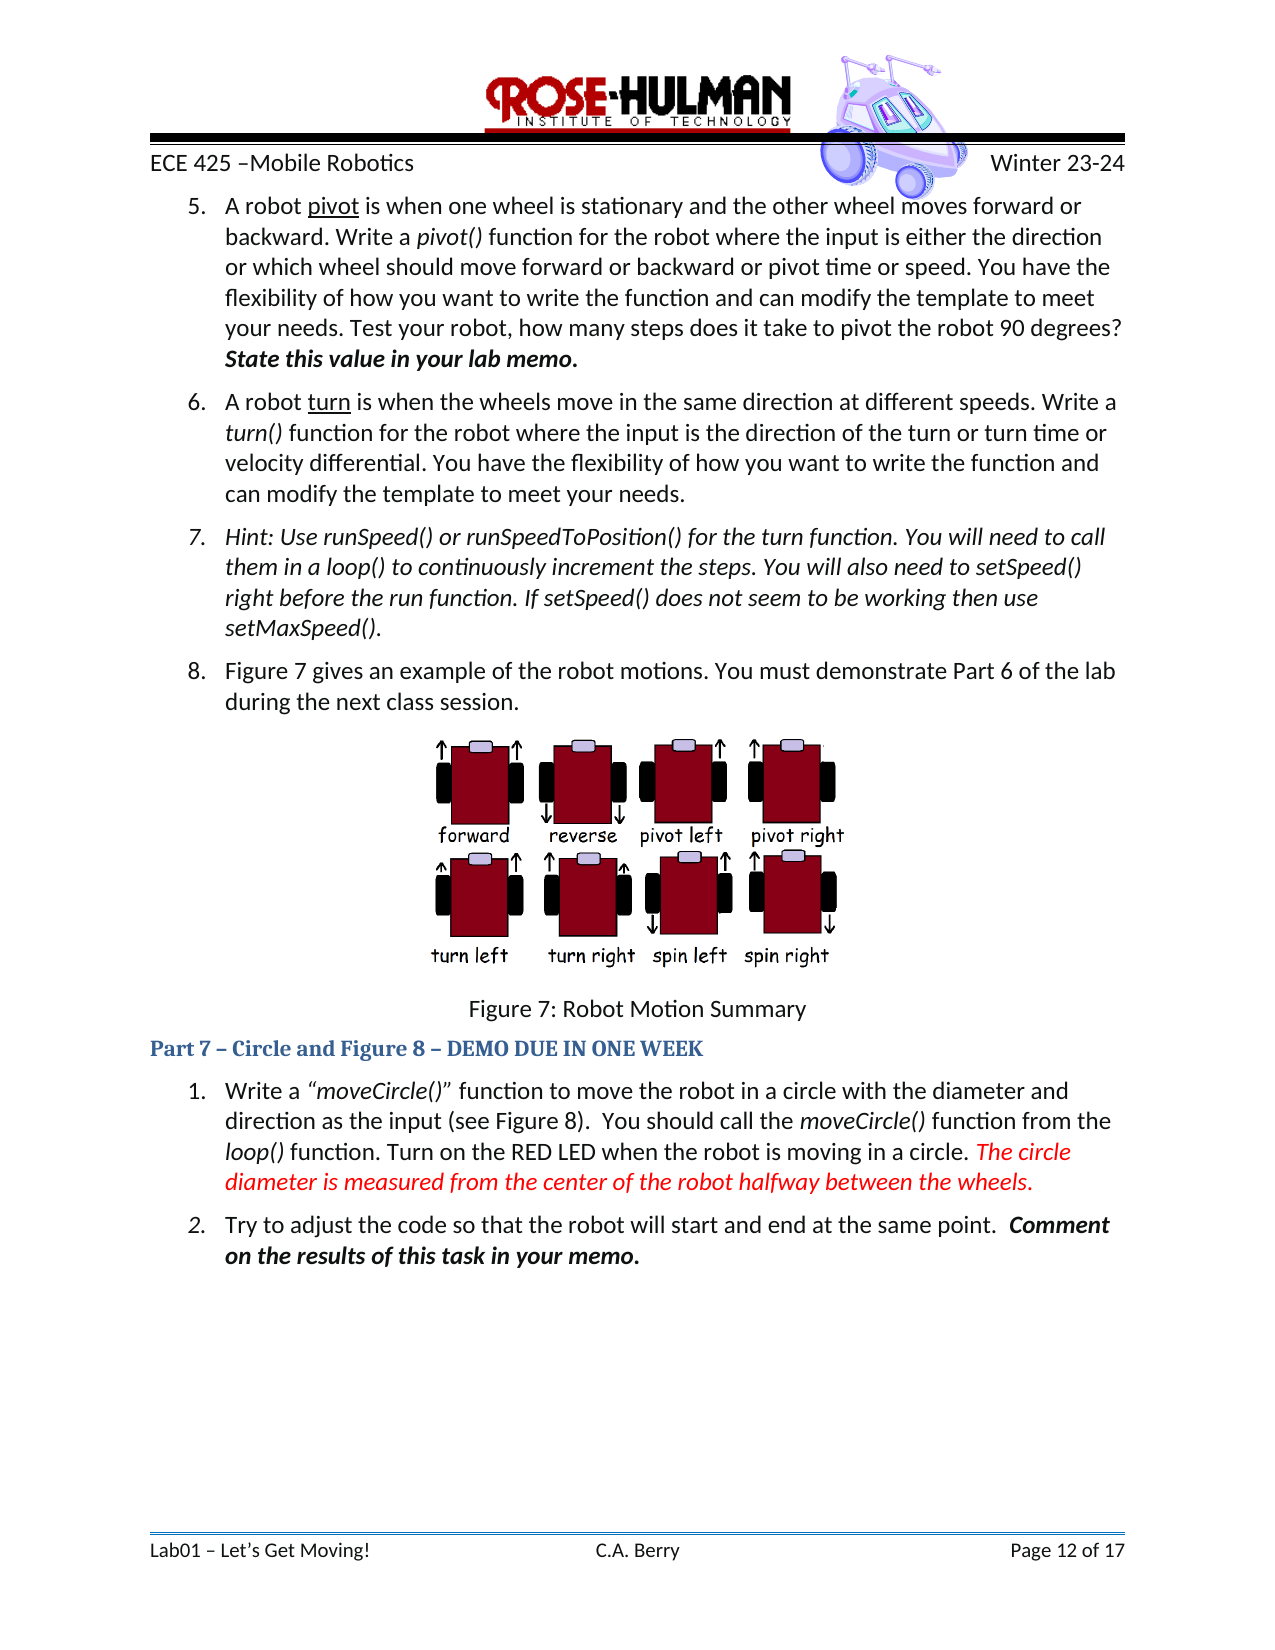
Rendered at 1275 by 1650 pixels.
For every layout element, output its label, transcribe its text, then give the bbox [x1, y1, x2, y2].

list Hint: Use runSpeed() or runSpeedToPosition() for the turn function. You will need to call them in a loop() to continuously increment the steps. You will also need to setSpeed() right before the run function. If setSpeed() does not seem to be working then use setMaxSpeed(). [187, 521, 1125, 643]
list Figure 7 gives an example of the robot motions. You must demonstrate Part 6 of the lab during the next class session. [187, 655, 1125, 716]
list A robot pivot is when one wheel is stationary and the other wheel moves forward or backward. Write a pivot() function for the robot where the input is either the direction or which wheel should move forward or backward or pivot time or speed. You have the flexibility of how you want to write the function and can modify the template to meet your needs. Test your robot, how many steps does it take to pivot the robot 90 degrees? State this value in your lab memo. [187, 191, 1125, 374]
picture [484, 75, 791, 133]
list A robot turn is when the wheels move in the same direction at different speeds. Write a turn() function for the robot where the input is the direction of the turn or turn time or velocity differential. You have the flexibility of how you want to write the function and can modify the template to meet your needs. [187, 386, 1125, 508]
subtitle Part 7 – Circle and Figure 8 – DEMO DUE IN ONE WEEK [150, 1036, 1125, 1062]
picture [424, 728, 851, 981]
text Figure 7: Robot Motion Summary [150, 993, 1125, 1023]
list Write a “moveCircle()” function to move the robot in a circle with the diameter and direction as the input (see Figure 8). You should call the moveCircle() function from the loop() function. Turn on the RED LED when the robot is moving in a circle. The circle diameter is measured from the center of the robot halfway between the wheels. [187, 1075, 1125, 1197]
list Try to adjust the code so that the robot will start and end at the same point. Comment on the results of this task in your memo. [187, 1209, 1125, 1270]
